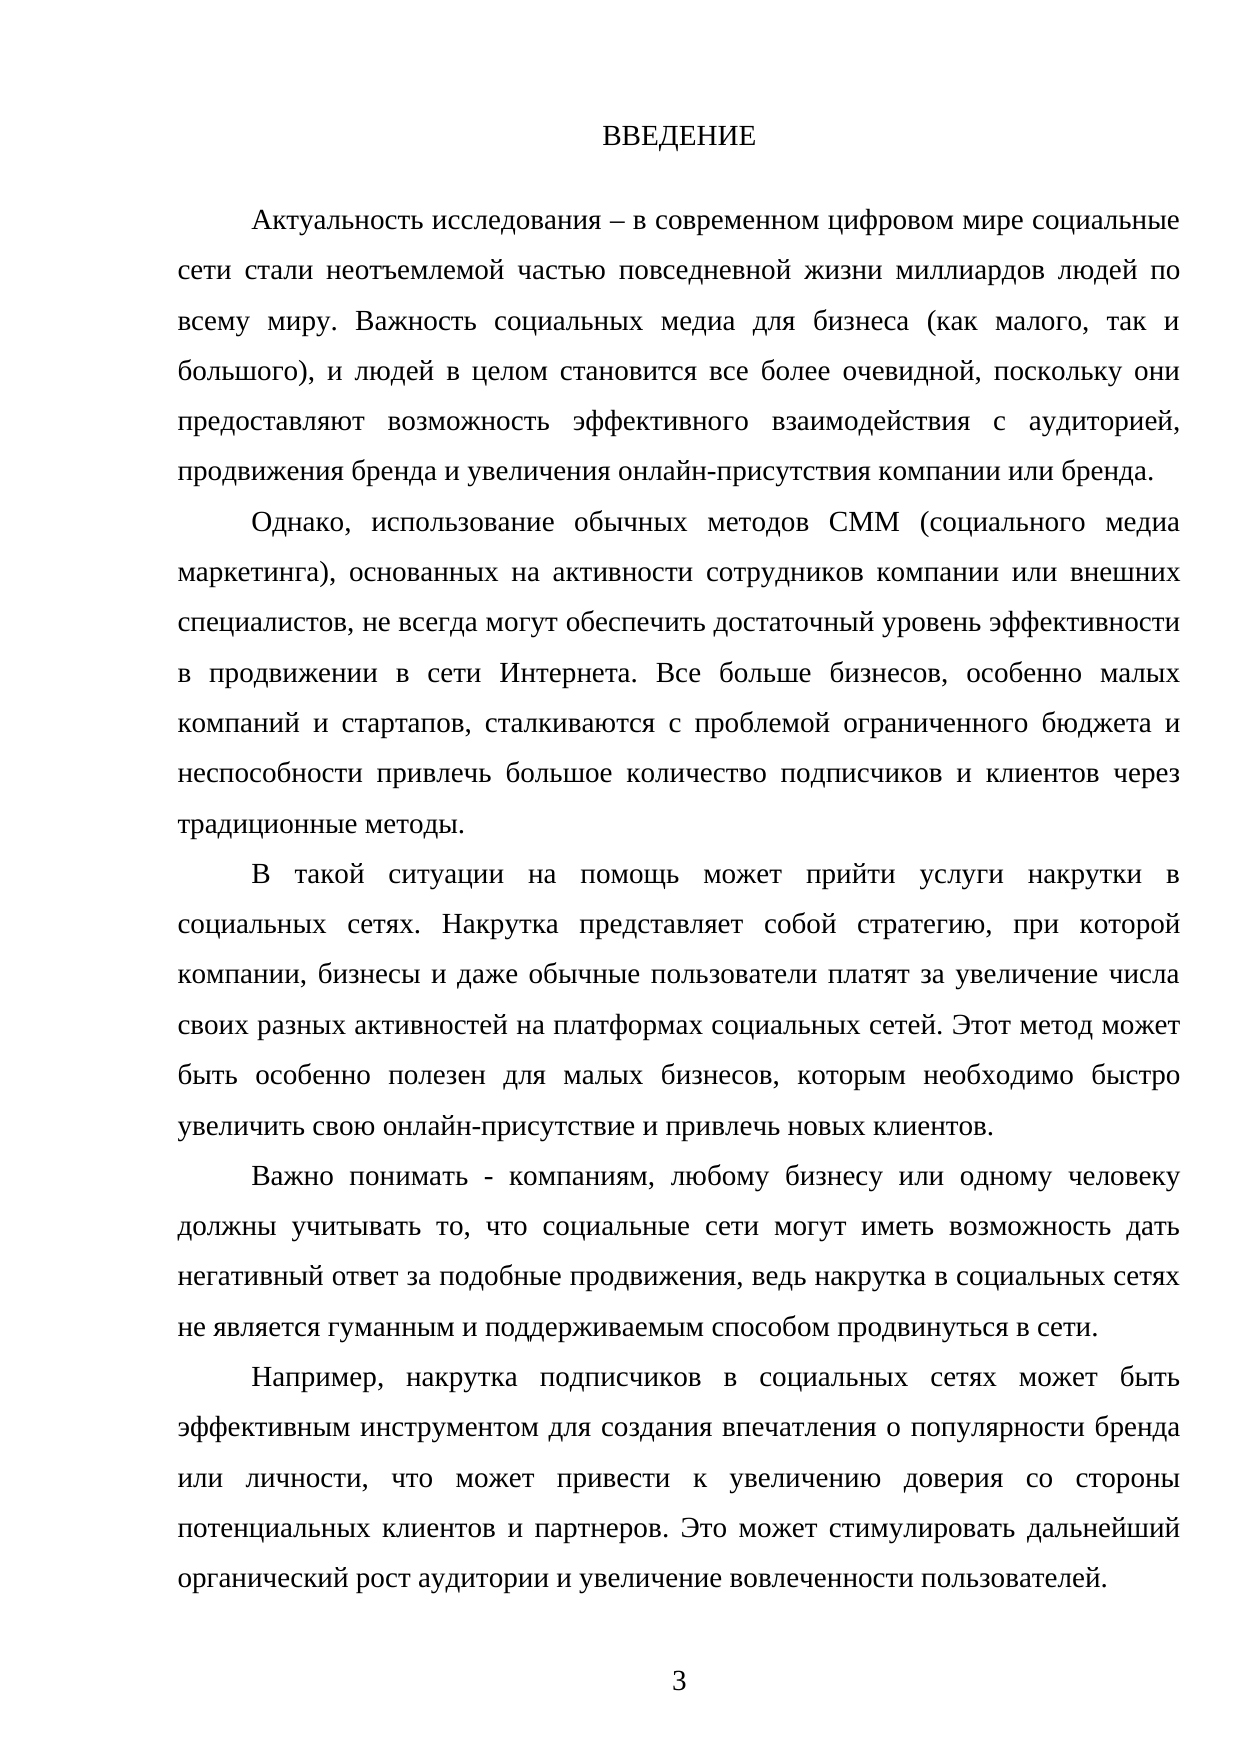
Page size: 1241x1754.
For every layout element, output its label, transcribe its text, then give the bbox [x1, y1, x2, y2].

text ВВЕДЕНИЕ [177, 118, 1181, 152]
text В такой ситуации на помощь может прийти услуги накрутки в социальных сетях. Накрутка представляет собой стратегию, при которой компании, бизнесы и даже обычные пользователи платят за увеличение числа своих разных активностей на платформах социальных сетей. Этот метод может быть особенно полезен для малых бизнесов, которым необходимо быстро увеличить свою онлайн-присутствие и привлечь новых клиентов. [177, 856, 1181, 1141]
text Однако, использование обычных методов СММ (социального медиа маркетинга), основанных на активности сотрудников компании или внешних специалистов, не всегда могут обеспечить достаточный уровень эффективности в продвижении в сети Интернета. Все больше бизнесов, особенно малых компаний и стартапов, сталкиваются с проблемой ограниченного бюджета и неспособности привлечь большое количество подписчиков и клиентов через традиционные методы. [177, 504, 1181, 839]
text Важно понимать - компаниям, любому бизнесу или одному человеку должны учитывать то, что социальные сети могут иметь возможность дать негативный ответ за подобные продвижения, ведь накрутка в социальных сетях не является гуманным и поддерживаемым способом продвинуться в сети. [177, 1158, 1181, 1342]
text Например, накрутка подписчиков в социальных сетях может быть эффективным инструментом для создания впечатления о популярности бренда или личности, что может привести к увеличению доверия со стороны потенциальных клиентов и партнеров. Это может стимулировать дальнейший органический рост аудитории и увеличение вовлеченности пользователей. [177, 1359, 1181, 1594]
text Актуальность исследования – в современном цифровом мире социальные сети стали неотъемлемой частью повседневной жизни миллиардов людей по всему миру. Важность социальных медиа для бизнеса (как малого, так и большого), и людей в целом становится все более очевидной, поскольку они предоставляют возможность эффективного взаимодействия с аудиторией, продвижения бренда и увеличения онлайн-присутствия компании или бренда. [177, 202, 1181, 487]
